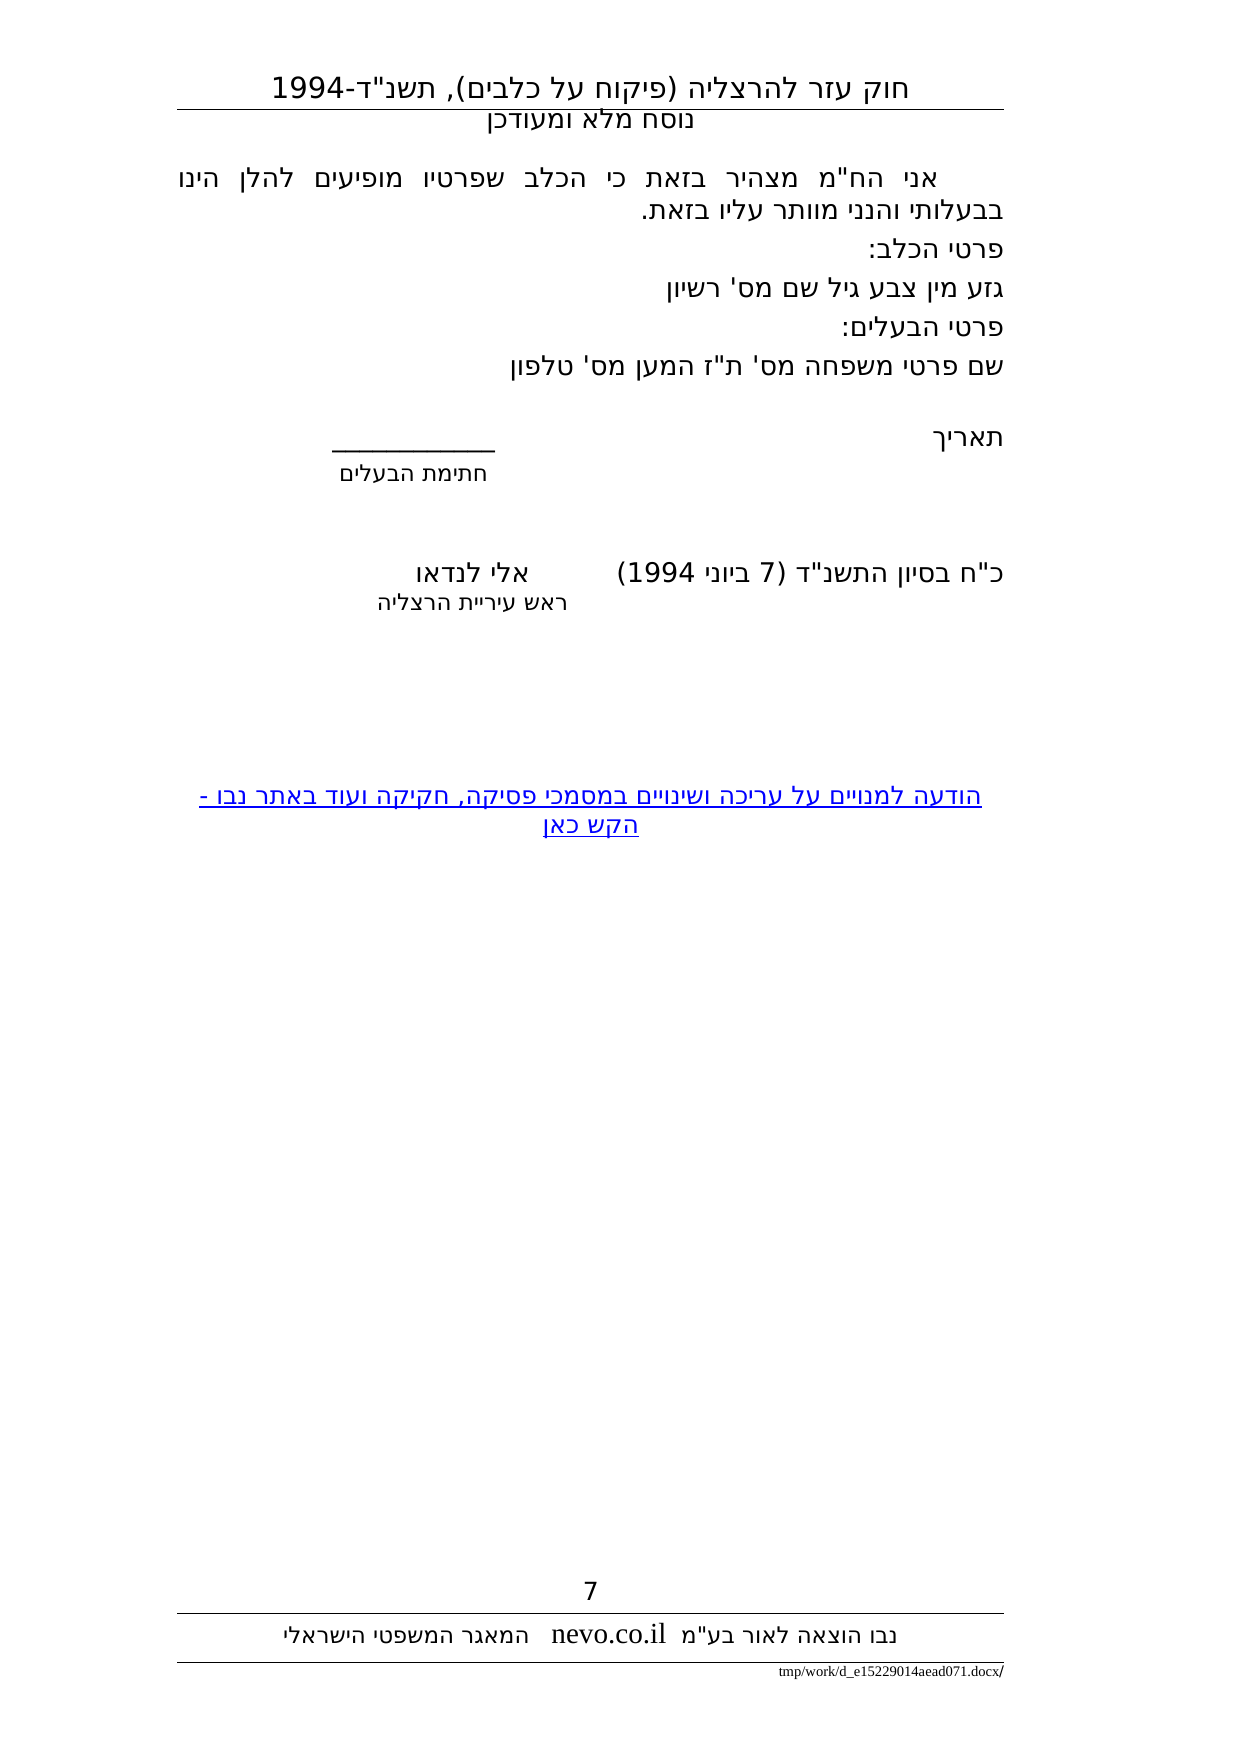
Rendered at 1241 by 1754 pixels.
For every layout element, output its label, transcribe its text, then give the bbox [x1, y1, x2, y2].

text חתימת הבעלים [177, 461, 1004, 487]
text פרטי הכלב: [177, 233, 1004, 264]
text הודעה למנויים על עריכה ושינויים במסמכי פסיקה, חקיקה ועוד באתר נבו - הקש כאן [177, 781, 1004, 840]
text פרטי הבעלים: [177, 311, 1004, 343]
text שם פרטי משפחה מס' ת"ז המען מס' טלפון [177, 350, 1004, 382]
text אני הח"מ מצהיר בזאת כי הכלב שפרטיו מופיעים להלן הינו בבעלותי והנני מוותר עליו בזאת. [177, 162, 1004, 226]
text גזע מין צבע גיל שם מס' רשיון [177, 272, 1004, 304]
text ראש עיריית הרצליה [177, 589, 1004, 616]
text תאריך ____________ [177, 421, 1004, 453]
text כ"ח בסיון התשנ"ד (7 ביוני 1994) אלי לנדאו [177, 558, 1004, 589]
